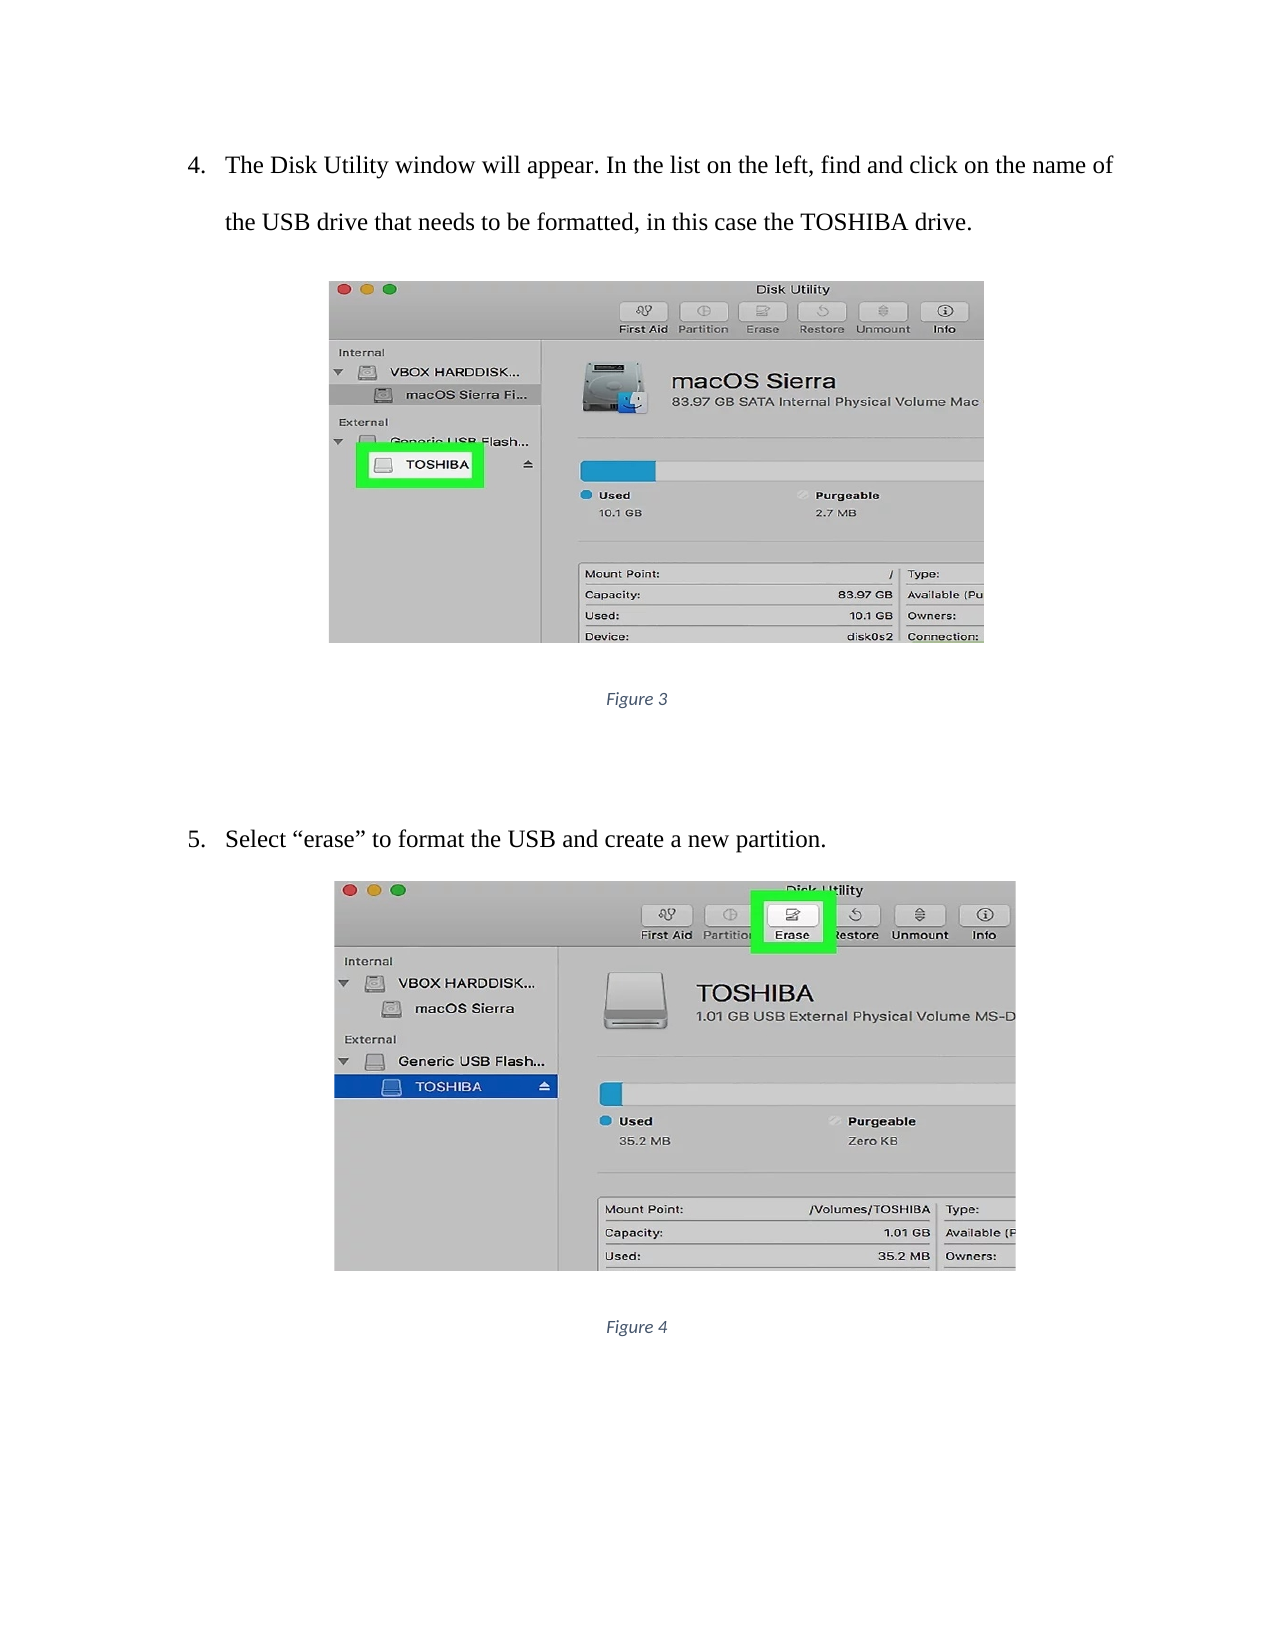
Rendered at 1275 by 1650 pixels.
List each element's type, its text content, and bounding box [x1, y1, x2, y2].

list The Disk Utility window will appear. In the list on the left, find and click on the name of the USB drive that needs to be formatted, in this case the TOSHIBA drive. [187, 150, 1125, 236]
picture [334, 881, 1016, 1271]
list Select “erase” to format the USB and create a new partition. [187, 824, 1125, 853]
picture [328, 281, 984, 643]
